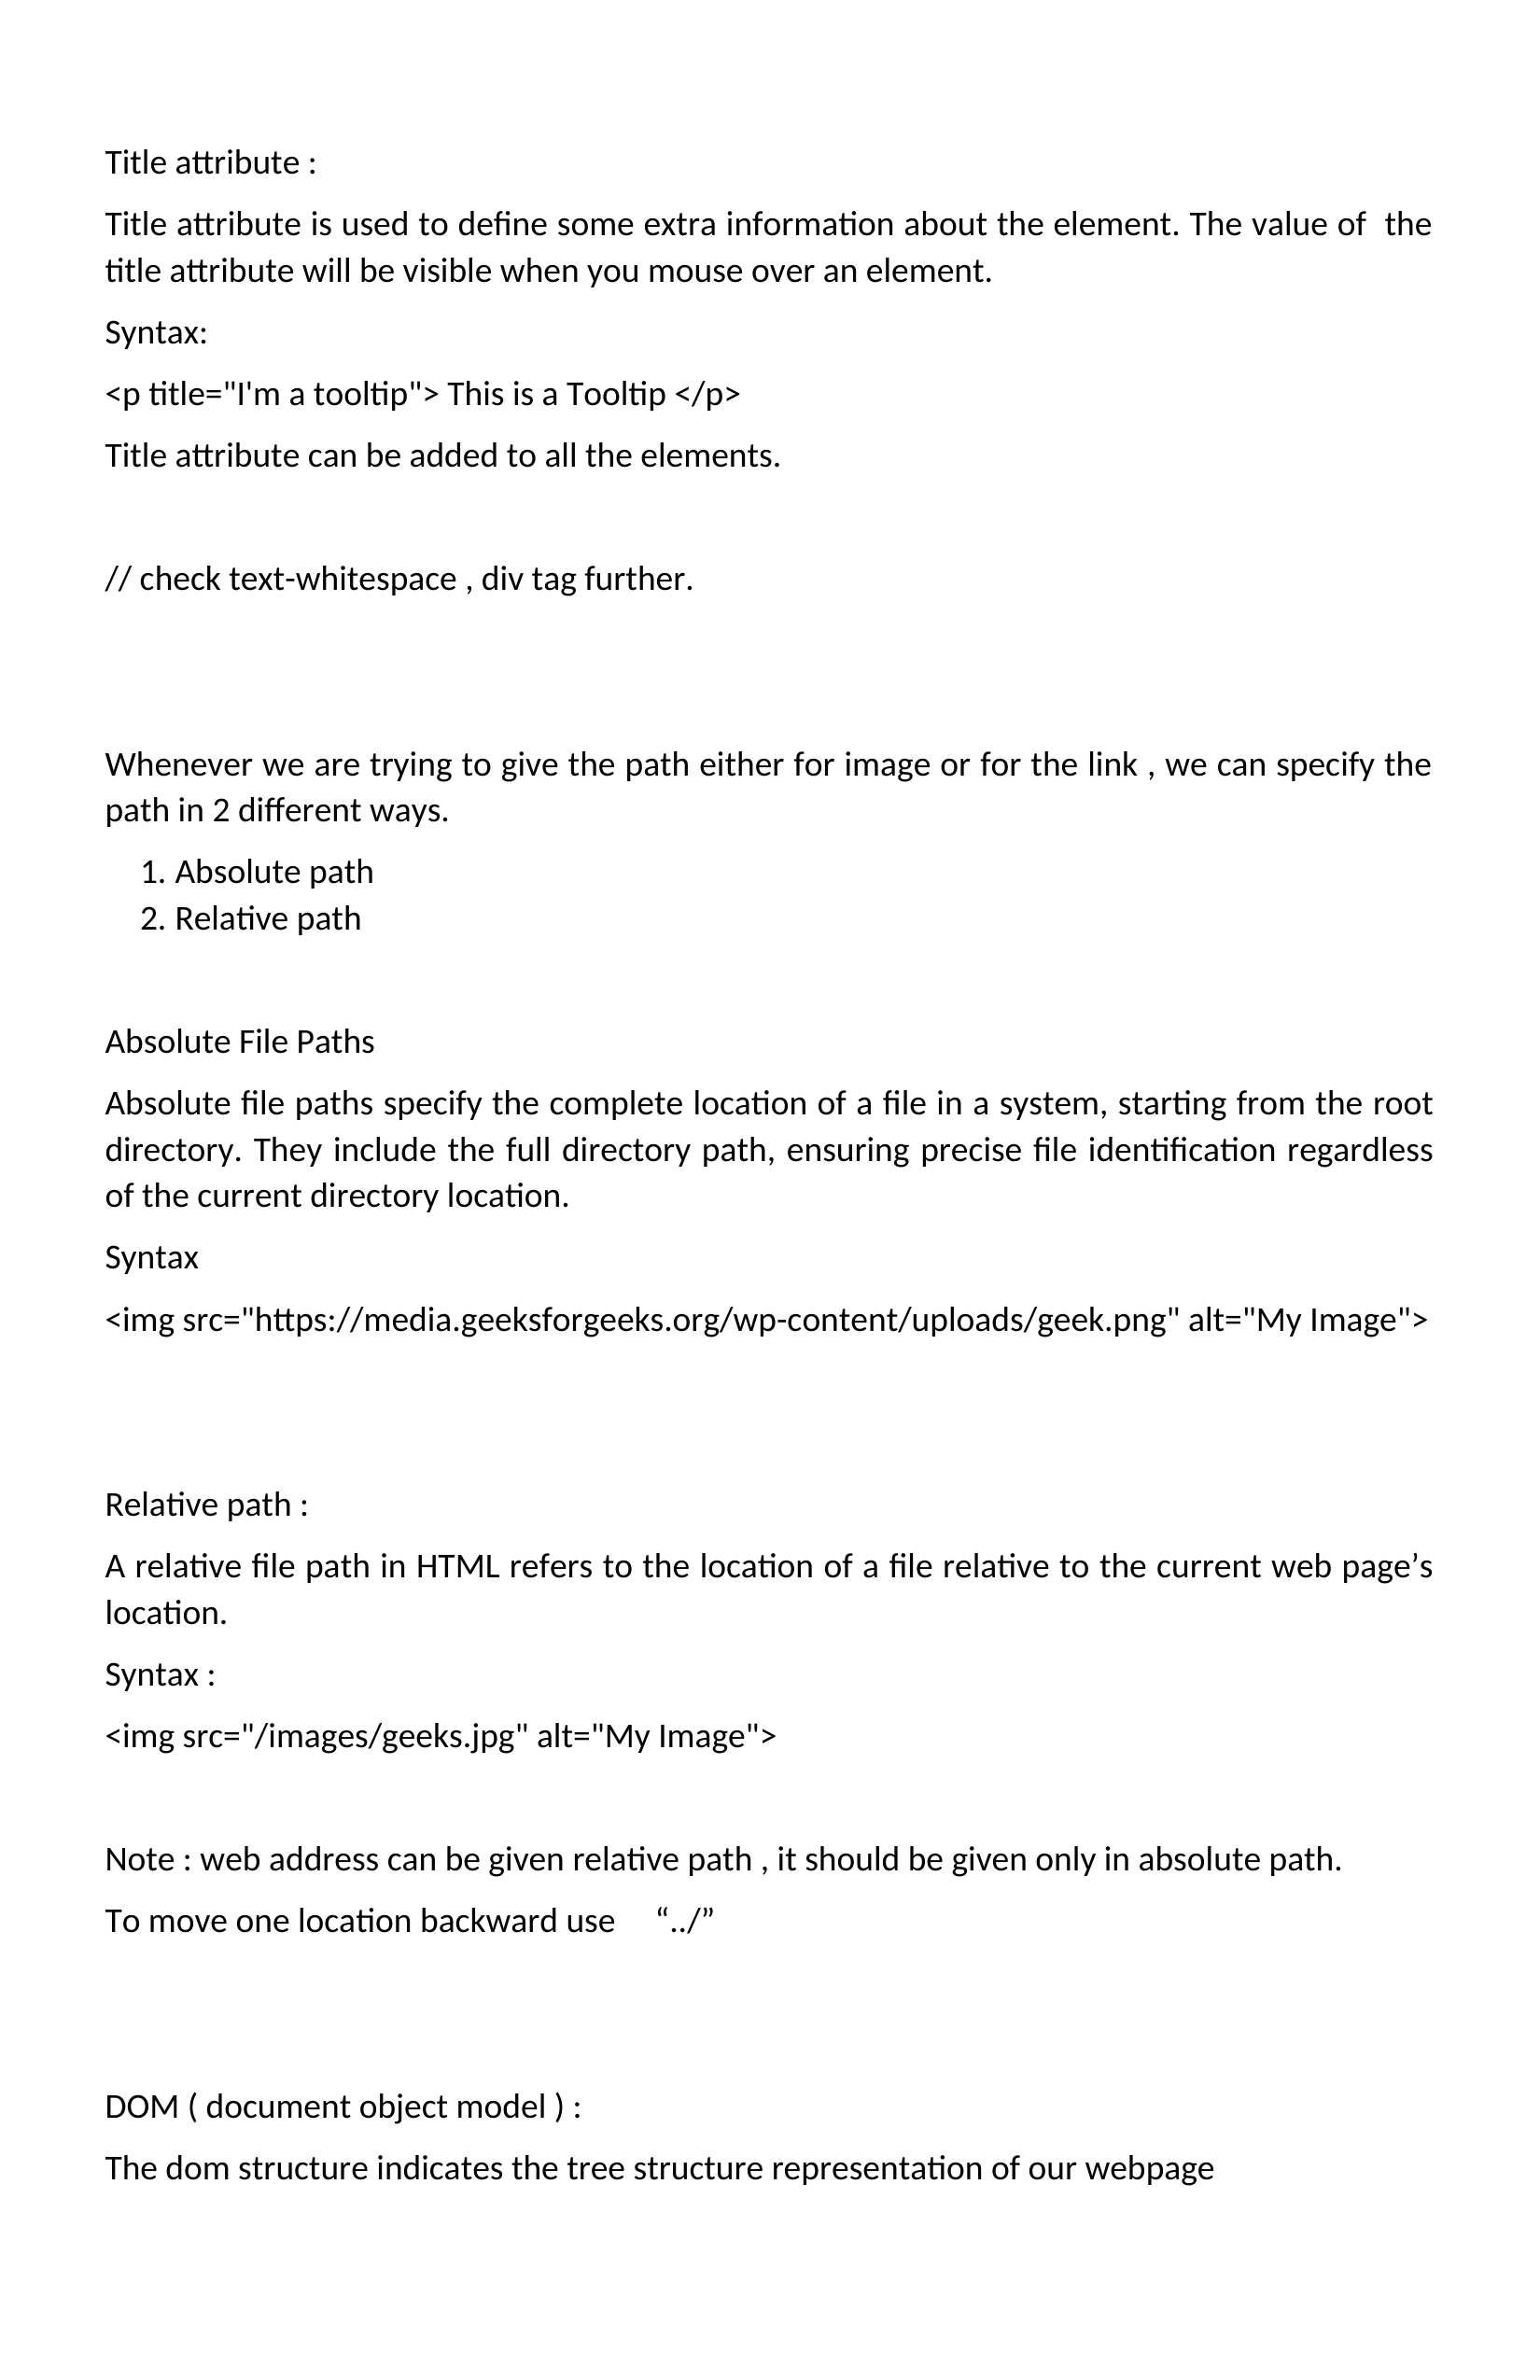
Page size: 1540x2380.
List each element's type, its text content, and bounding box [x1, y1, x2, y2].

text Title attribute is used to define some extra information about the element. The value of the title attribute will be visible when you mouse over an element. [105, 202, 1435, 290]
text // check text-whitespace , div tag further. [105, 556, 1435, 599]
text <p title="I'm a tooltip"> This is a Tooltip </p> [105, 371, 1435, 414]
list Absolute path [140, 849, 1435, 892]
text Relative path : [105, 1482, 1435, 1525]
text Title attribute : [105, 140, 1435, 183]
text <img src="/images/geeks.jpg" alt="My Image"> [105, 1714, 1435, 1757]
text A relative file path in HTML refers to the location of a file relative to the current web page’s location. [105, 1544, 1435, 1632]
text To move one location backward use “../” [105, 1898, 1435, 1941]
text DOM ( document object model ) : [105, 2084, 1435, 2127]
list Relative path [140, 896, 1435, 939]
text Whenever we are trying to give the path either for image or for the link , we can specify the path in 2 different ways. [105, 742, 1435, 831]
text Syntax [105, 1235, 1435, 1278]
text Note : web address can be given relative path , it should be given only in absolute path. [105, 1837, 1435, 1880]
text Absolute File Paths [105, 1019, 1435, 1062]
text Title attribute can be added to all the elements. [105, 433, 1435, 476]
text <img src="https://media.geeksforgeeks.org/wp-content/uploads/geek.png" alt="My Image"> [105, 1296, 1435, 1339]
text Absolute file paths specify the complete location of a file in a system, starting from the root directory. They include the full directory path, ensuring precise file identification regardless of the current directory location. [105, 1081, 1435, 1216]
text Syntax: [105, 310, 1435, 353]
text Syntax : [105, 1652, 1435, 1695]
text The dom structure indicates the tree structure representation of our webpage [105, 2146, 1435, 2189]
